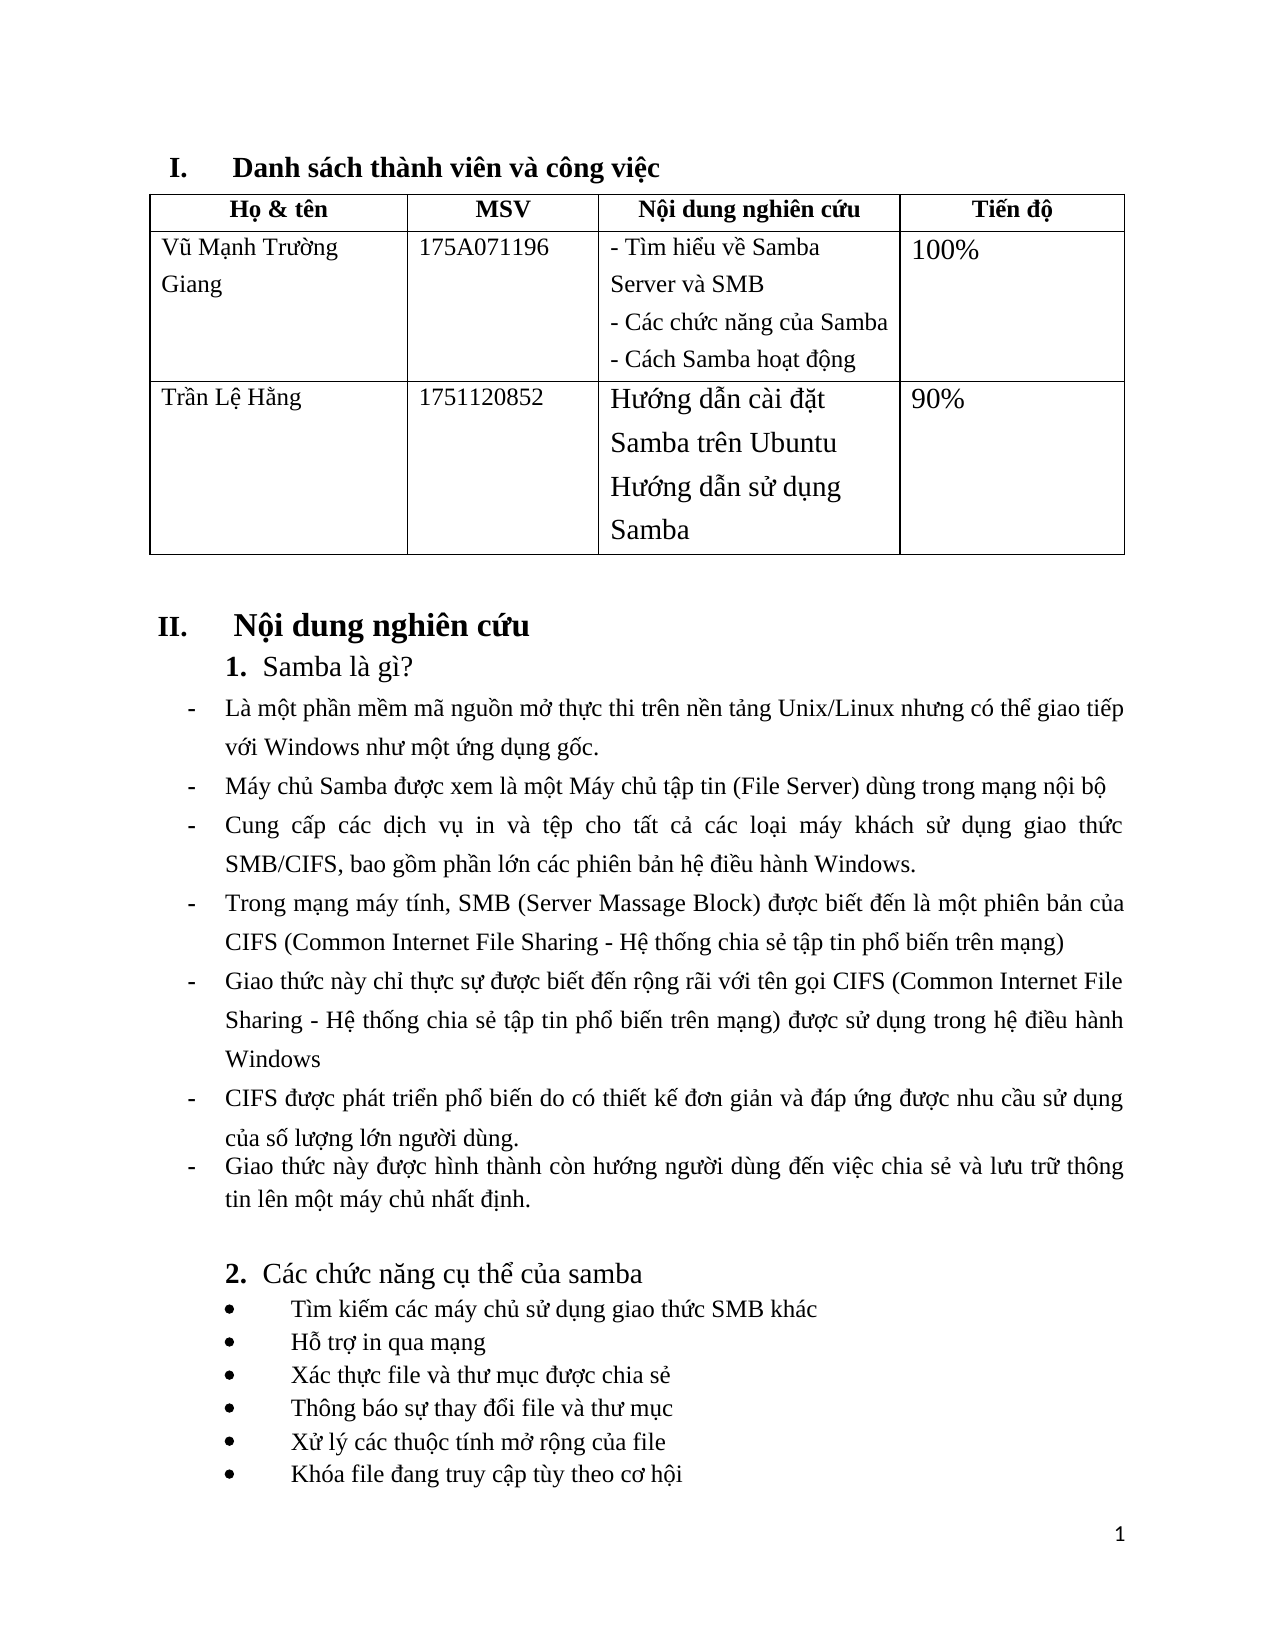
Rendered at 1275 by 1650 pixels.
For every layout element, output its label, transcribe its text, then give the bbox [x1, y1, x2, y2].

table_cell 1751120852 [408, 382, 598, 554]
table_cell 175A071196 [408, 232, 598, 381]
table_header Tiến độ [901, 195, 1124, 231]
list CIFS được phát triển phổ biến do có thiết kế đơn giản và đáp ứng được nhu cầu sử dụng của số lượng lớn người dùng. [187, 1073, 1125, 1151]
table_cell Vũ Mạnh Trường Giang [151, 232, 407, 381]
table_header MSV [408, 195, 598, 231]
list Hỗ trợ in qua mạng [225, 1327, 1125, 1356]
list Khóa file đang truy cập tùy theo cơ hội [225, 1459, 1125, 1488]
list Trong mạng máy tính, SMB (Server Massage Block) được biết đến là một phiên bản của CIFS (Common Internet File Sharing - Hệ thống chia sẻ tập tin phổ biến trên mạng) [187, 878, 1125, 956]
list Máy chủ Samba được xem là một Máy chủ tập tin (File Server) dùng trong mạng nội bộ [187, 761, 1125, 800]
list Samba là gì? [225, 643, 1125, 683]
list Xác thực file và thư mục được chia sẻ [225, 1361, 1125, 1389]
table_cell 90% [901, 382, 1124, 554]
table_cell Trần Lệ Hằng [151, 382, 407, 554]
list Là một phần mềm mã nguồn mở thực thi trên nền tảng Unix/Linux nhưng có thể giao tiếp với Windows như một ứng dụng gốc. [187, 683, 1125, 761]
table_header Họ & tên [151, 195, 407, 231]
list Danh sách thành viên và công việc [169, 150, 1125, 183]
list Tìm kiếm các máy chủ sử dụng giao thức SMB khác [225, 1294, 1125, 1323]
list Thông báo sự thay đổi file và thư mục [225, 1393, 1125, 1422]
list Cung cấp các dịch vụ in và tệp cho tất cả các loại máy khách sử dụng giao thức SMB/CIFS, bao gồm phần lớn các phiên bản hệ điều hành Windows. [187, 800, 1125, 878]
list Giao thức này được hình thành còn hướng người dùng đến việc chia sẻ và lưu trữ thông tin lên một máy chủ nhất định. [187, 1151, 1125, 1213]
list Giao thức này chỉ thực sự được biết đến rộng rãi với tên gọi CIFS (Common Internet File Sharing - Hệ thống chia sẻ tập tin phổ biến trên mạng) được sử dụng trong hệ điều hành Windows [187, 956, 1125, 1073]
table_cell - Tìm hiểu về Samba Server và SMB - Các chức năng của Samba - Cách Samba hoạt động [599, 232, 899, 381]
table_cell 100% [901, 232, 1124, 381]
list Xử lý các thuộc tính mở rộng của file [225, 1427, 1125, 1455]
list Nội dung nghiên cứu [187, 604, 1125, 643]
list Các chức năng cụ thể của samba [225, 1256, 1125, 1289]
table_header Nội dung nghiên cứu [599, 195, 899, 231]
table_cell Hướng dẫn cài đặt Samba trên Ubuntu Hướng dẫn sử dụng Samba [599, 382, 899, 554]
